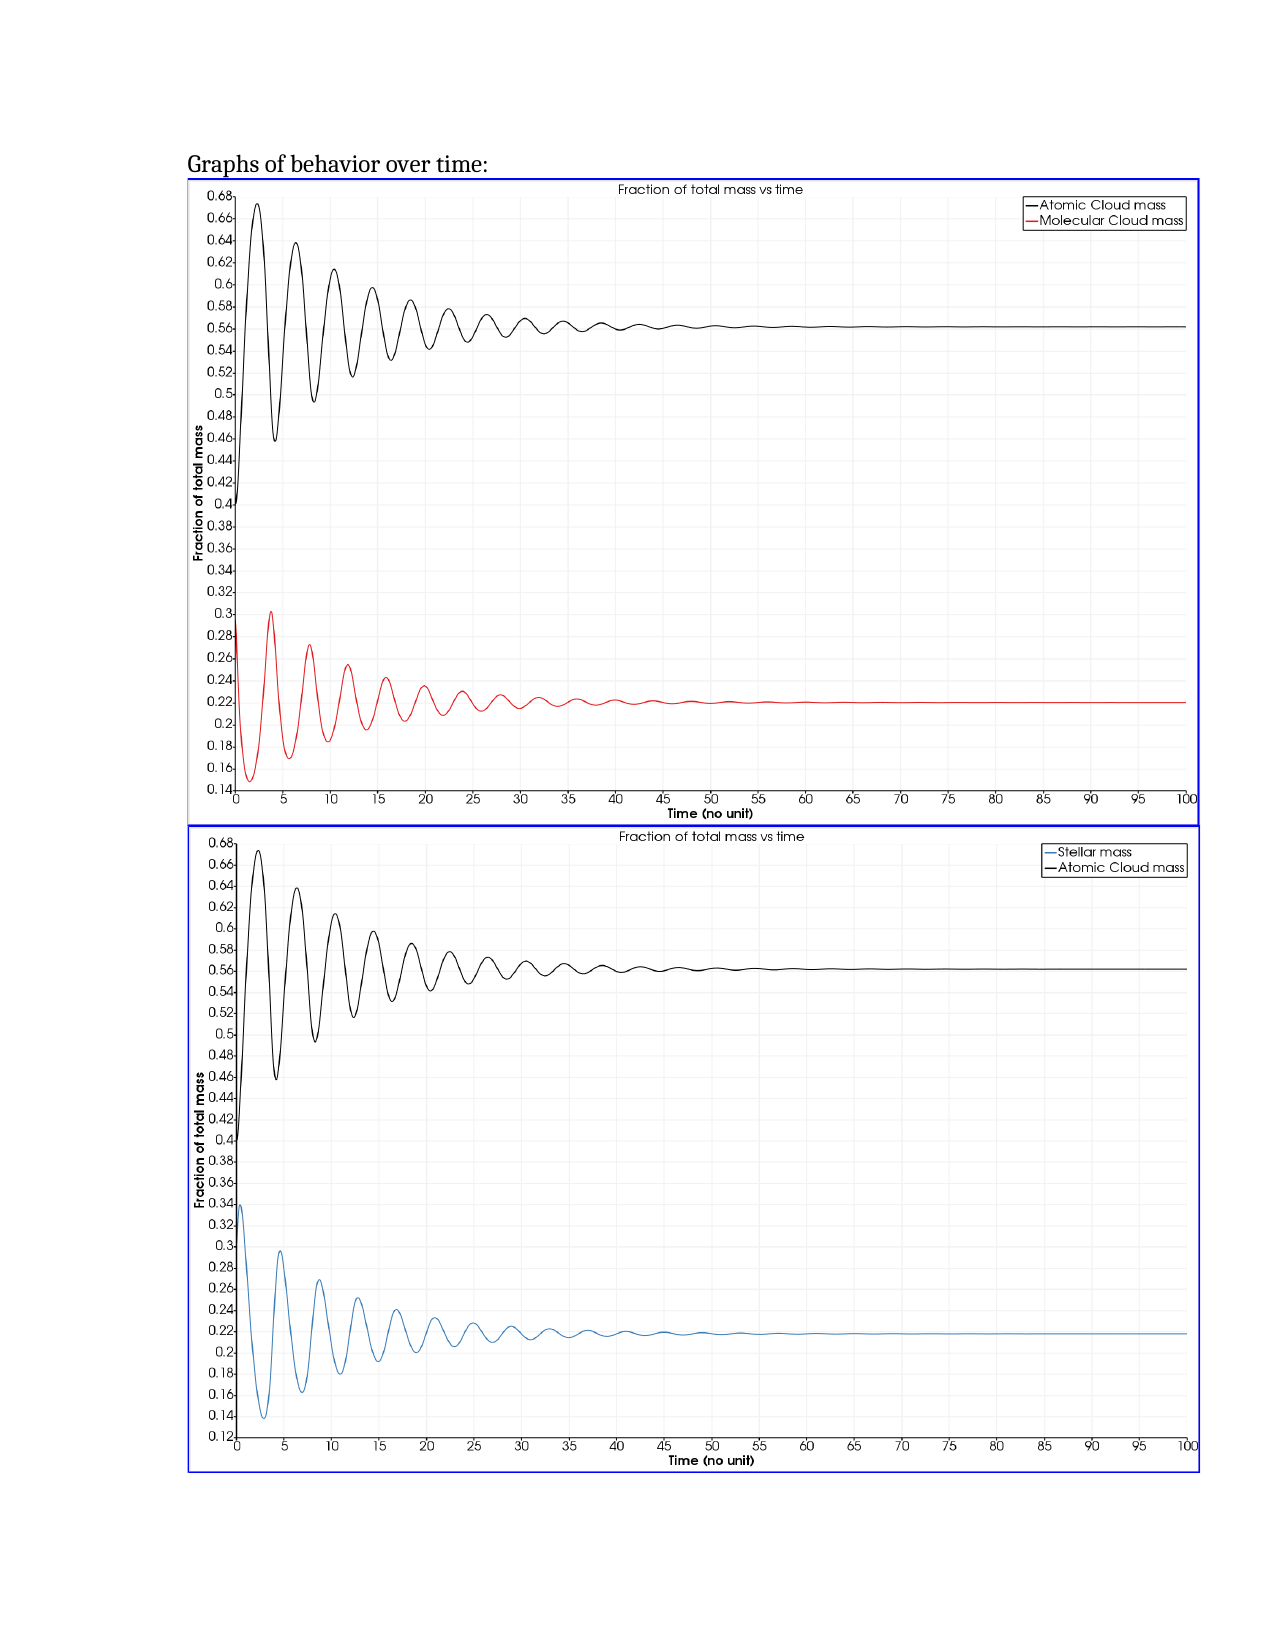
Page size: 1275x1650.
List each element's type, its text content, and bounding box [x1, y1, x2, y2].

text Graphs of behavior over time: [187, 150, 1087, 178]
picture [187, 178, 1200, 1473]
